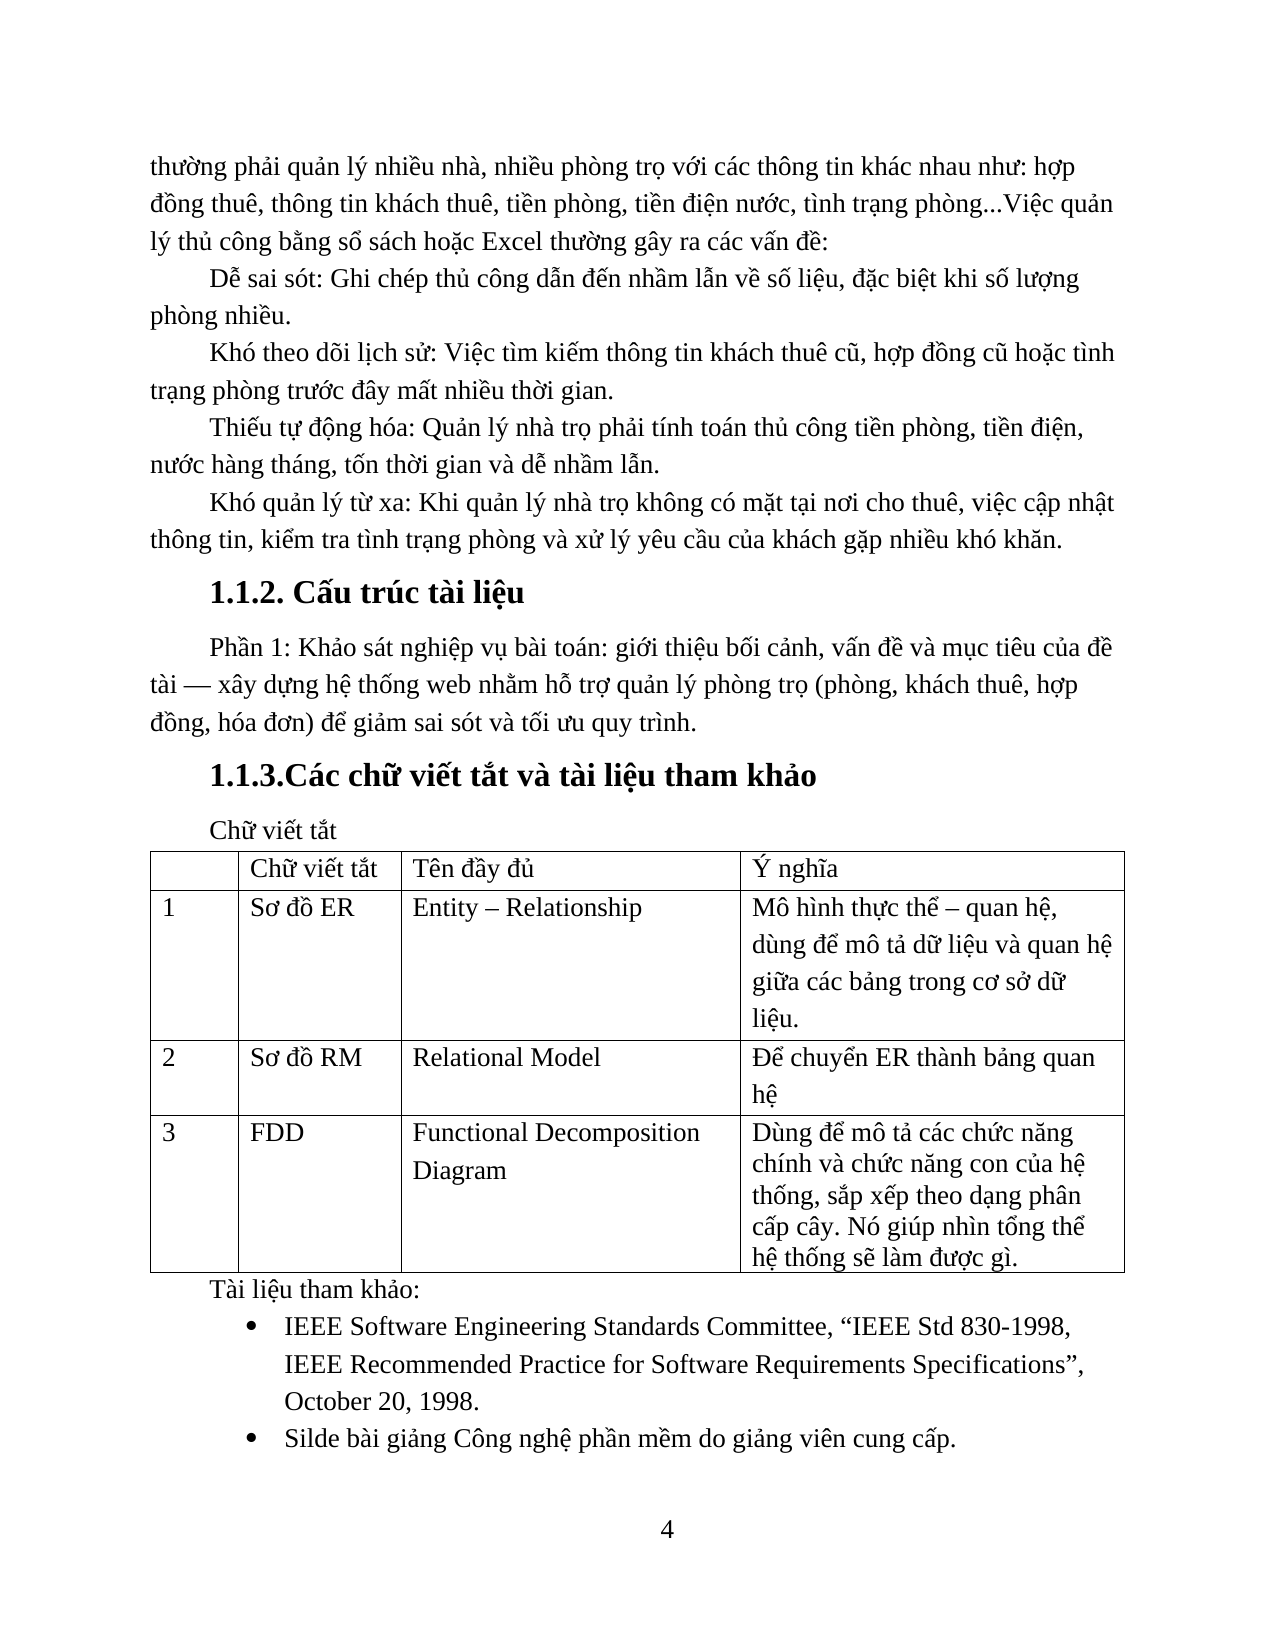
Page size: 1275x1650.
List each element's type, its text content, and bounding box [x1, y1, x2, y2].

text Thiếu tự động hóa: Quản lý nhà trọ phải tính toán thủ công tiền phòng, tiền điện, nước hàng tháng, tốn thời gian và dễ nhầm lẫn. [150, 411, 1125, 479]
table_cell 2 [151, 1041, 238, 1115]
table_header Chữ viết tắt [239, 852, 401, 889]
table_cell Sơ đồ RM [239, 1041, 401, 1115]
table_cell 3 [151, 1116, 238, 1272]
table_cell Functional Decomposition Diagram [402, 1116, 740, 1272]
list Silde bài giảng Công nghệ phần mềm do giảng viên cung cấp. [247, 1422, 1125, 1454]
text Khó quản lý từ xa: Khi quản lý nhà trọ không có mặt tại nơi cho thuê, việc cập nhật thông tin, kiểm tra tình trạng phòng và xử lý yêu cầu của khách gặp nhiều khó khăn. [150, 486, 1125, 554]
table_header [151, 852, 238, 889]
subtitle 1.1.2. Cấu trúc tài liệu [150, 573, 1125, 611]
text Khó theo dõi lịch sử: Việc tìm kiếm thông tin khách thuê cũ, hợp đồng cũ hoặc tình trạng phòng trước đây mất nhiều thời gian. [150, 336, 1125, 405]
table_header Tên đầy đủ [402, 852, 740, 889]
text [150, 150, 1125, 256]
text Dễ sai sót: Ghi chép thủ công dẫn đến nhầm lẫn về số liệu, đặc biệt khi số lượng phòng nhiều. [150, 262, 1125, 330]
table_cell FDD [239, 1116, 401, 1272]
table_cell Relational Model [402, 1041, 740, 1115]
table_cell Sơ đồ ER [239, 891, 401, 1040]
text Phần 1: Khảo sát nghiệp vụ bài toán: giới thiệu bối cảnh, vấn đề và mục tiêu của đề tài — xây dựng hệ thống web nhằm hỗ trợ quản lý phòng trọ (phòng, khách thuê, hợp đồng, hóa đơn) để giảm sai sót và tối ưu quy trình. [150, 631, 1125, 737]
table_cell Để chuyển ER thành bảng quan hệ [741, 1041, 1124, 1115]
table_cell 1 [151, 891, 238, 1040]
table_cell Dùng để mô tả các chức năng chính và chức năng con của hệ thống, sắp xếp theo dạng phân cấp cây. Nó giúp nhìn tổng thể hệ thống sẽ làm được gì. [741, 1116, 1124, 1272]
subtitle 1.1.3.Các chữ viết tắt và tài liệu tham khảo [150, 756, 1125, 794]
list IEEE Software Engineering Standards Committee, “IEEE Std 830-1998, IEEE Recommended Practice for Software Requirements Specifications”, October 20, 1998. [247, 1311, 1125, 1416]
text Chữ viết tắt [150, 814, 1125, 845]
table_cell Entity – Relationship [402, 891, 740, 1040]
table_cell Mô hình thực thể – quan hệ, dùng để mô tả dữ liệu và quan hệ giữa các bảng trong cơ sở dữ liệu. [741, 891, 1124, 1040]
table_header Ý nghĩa [741, 852, 1124, 889]
text Tài liệu tham khảo: [150, 1273, 1125, 1304]
